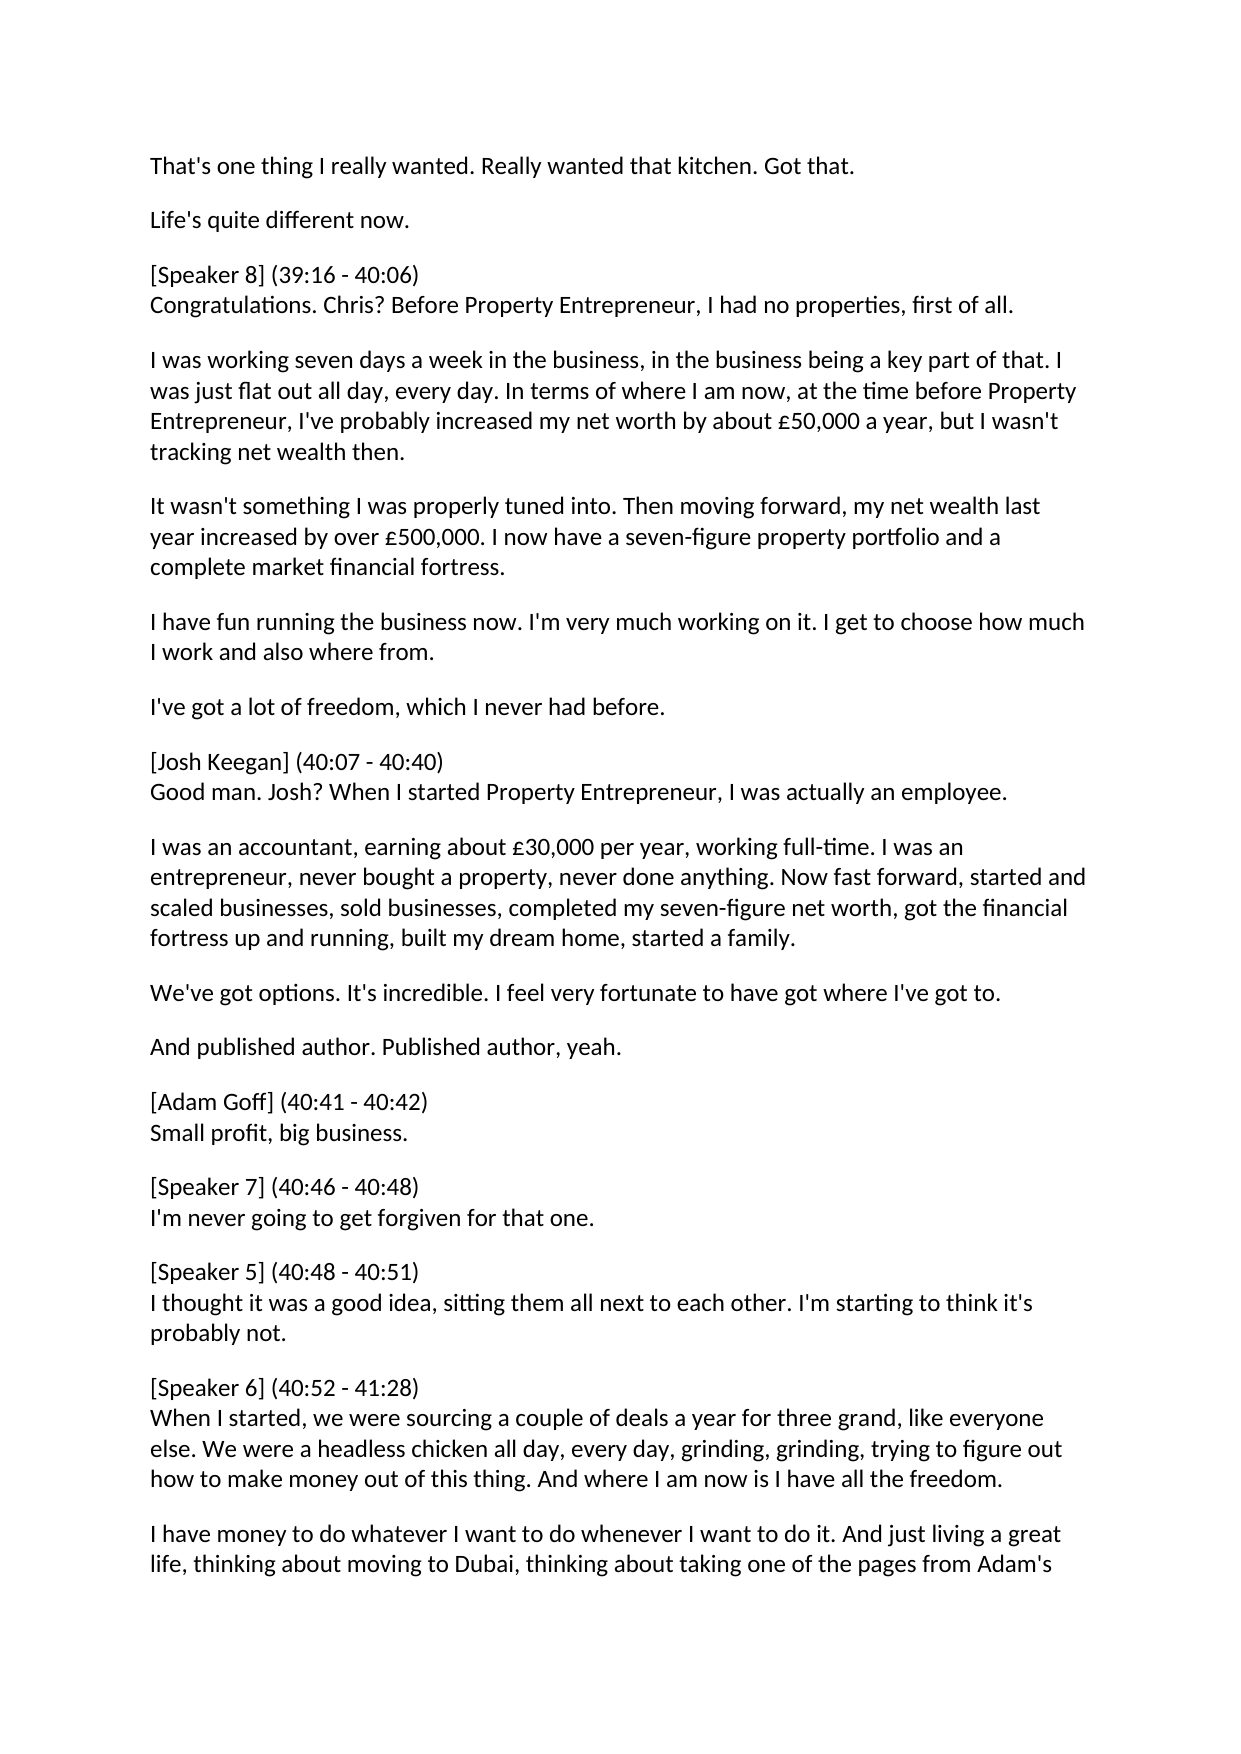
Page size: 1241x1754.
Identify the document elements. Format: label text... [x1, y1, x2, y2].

text [Josh Keegan] (40:07 - 40:40) [150, 746, 1090, 776]
text We've got options. It's incredible. I feel very fortunate to have got where I've got to. [150, 977, 1090, 1007]
text It wasn't something I was properly tuned into. Then moving forward, my net wealth last year increased by over £500,000. I now have a seven-figure property portfolio and a complete market financial fortress. [150, 490, 1090, 582]
text I've got a lot of freedom, which I never had before. [150, 691, 1090, 722]
text Small profit, big business. [150, 1117, 1090, 1147]
text When I started, we were sourcing a couple of deals a year for three grand, like everyone else. We were a headless chicken all day, every day, grinding, grinding, trying to figure out how to make money out of this thing. And where I am now is I have all the freedom. [150, 1402, 1090, 1494]
text [Speaker 6] (40:52 - 41:28) [150, 1372, 1090, 1402]
text I'm never going to get forgiven for that one. [150, 1202, 1090, 1232]
text That's one thing I really wanted. Really wanted that kitchen. Got that. [150, 150, 1090, 181]
text And published author. Published author, yeah. [150, 1032, 1090, 1062]
text I thought it was a good idea, sitting them all next to each other. I'm starting to think it's probably not. [150, 1287, 1090, 1348]
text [150, 1518, 1090, 1579]
text [Speaker 5] (40:48 - 40:51) [150, 1256, 1090, 1287]
text Good man. Josh? When I started Property Entrepreneur, I was actually an employee. [150, 776, 1090, 807]
text [Adam Goff] (40:41 - 40:42) [150, 1086, 1090, 1117]
text [Speaker 8] (39:16 - 40:06) [150, 259, 1090, 290]
text Congratulations. Chris? Before Property Entrepreneur, I had no properties, first of all. [150, 290, 1090, 320]
text [Speaker 7] (40:46 - 40:48) [150, 1171, 1090, 1202]
text Life's quite different now. [150, 204, 1090, 235]
text I have fun running the business now. I'm very much working on it. I get to choose how much I work and also where from. [150, 606, 1090, 667]
text I was an accountant, earning about £30,000 per year, working full-time. I was an entrepreneur, never bought a property, never done anything. Now fast forward, started and scaled businesses, sold businesses, completed my seven-figure net worth, got the financial fortress up and running, built my dream home, started a family. [150, 831, 1090, 953]
text I was working seven days a week in the business, in the business being a key part of that. I was just flat out all day, every day. In terms of where I am now, at the time before Property Entrepreneur, I've probably increased my net worth by about £50,000 a year, but I wasn't tracking net wealth then. [150, 344, 1090, 466]
